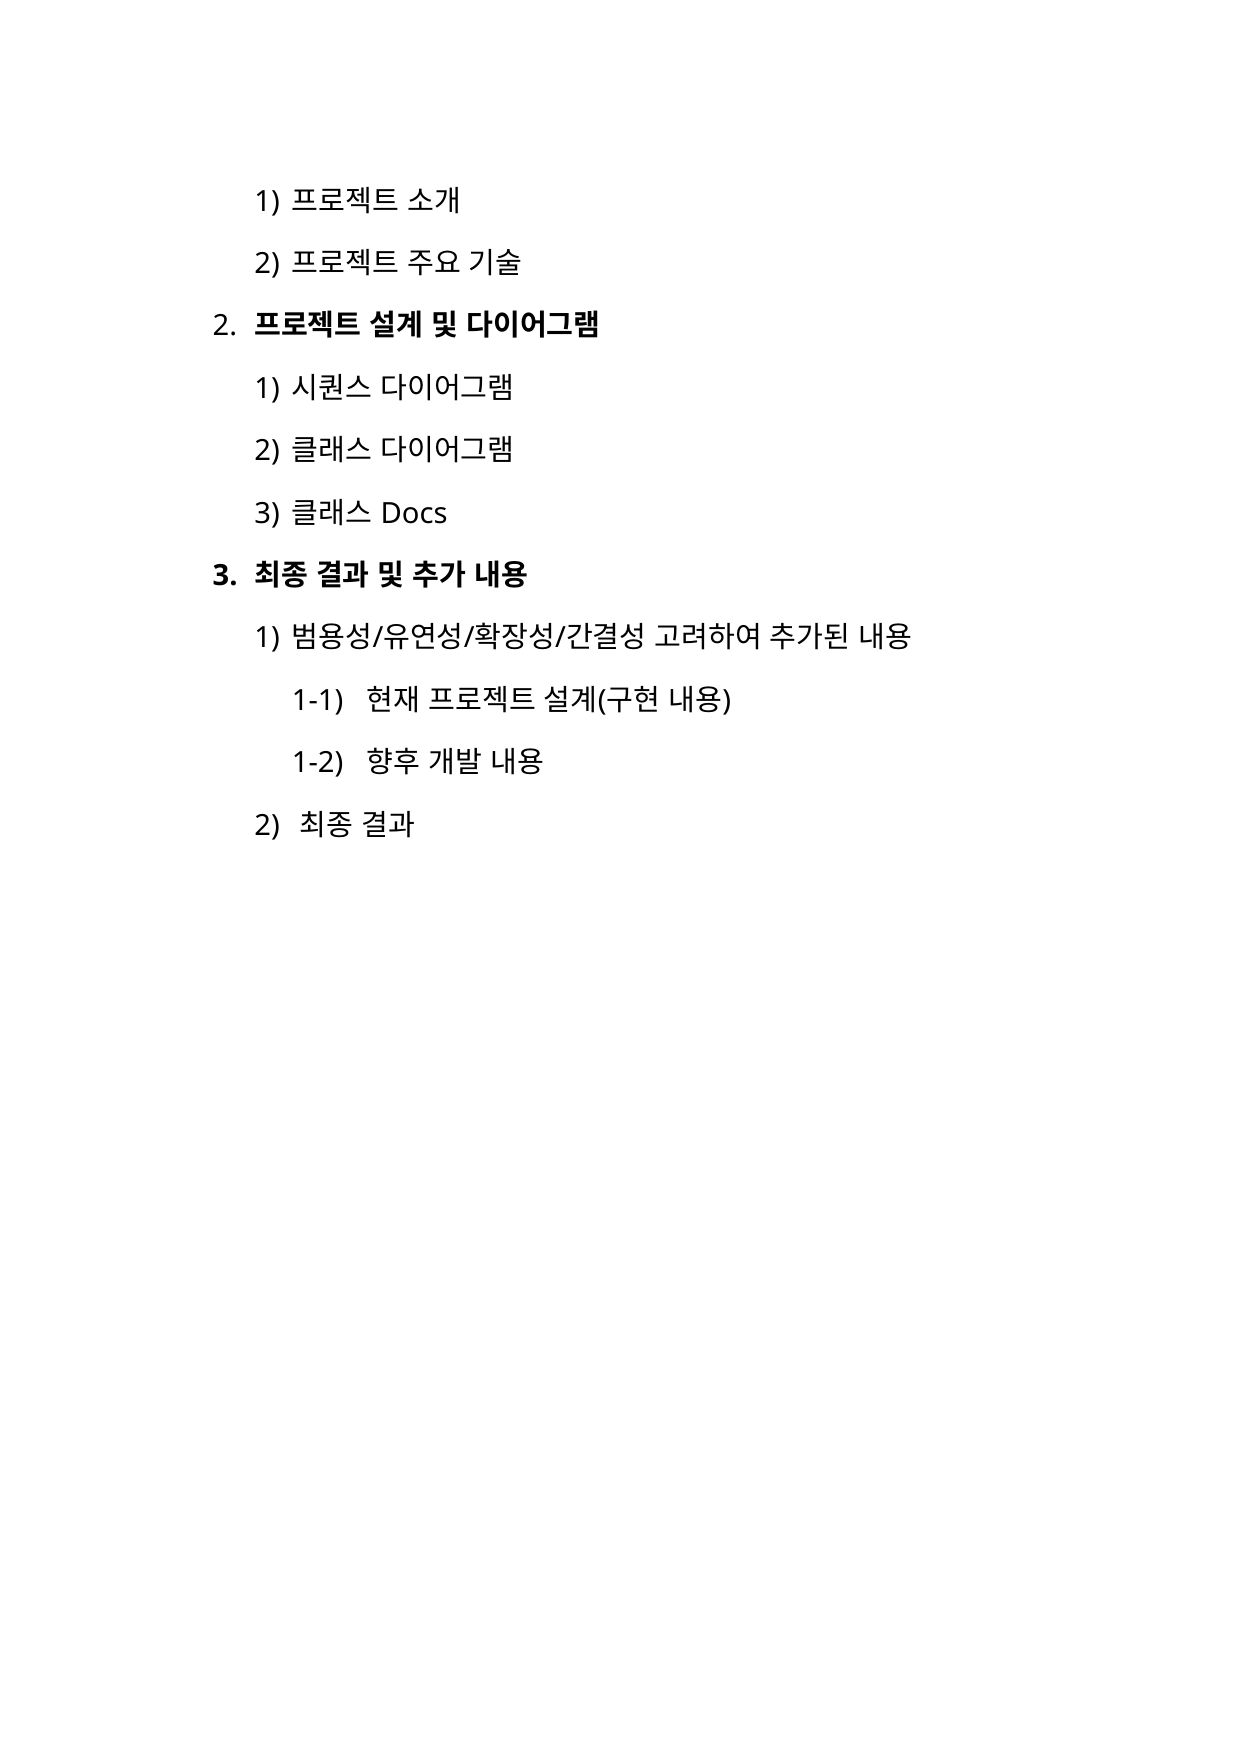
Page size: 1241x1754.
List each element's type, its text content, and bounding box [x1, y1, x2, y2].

list 향후 개발 내용 [292, 739, 1090, 781]
list 시퀀스 다이어그램 [254, 364, 1090, 407]
list 프로젝트 주요 기술 [254, 239, 1090, 282]
list 범용성/유연성/확장성/간결성 고려하여 추가된 내용 [254, 614, 1090, 656]
list 클래스 다이어그램 [254, 427, 1090, 469]
list 최종 결과 및 추가 내용 [212, 552, 1090, 594]
list 프로젝트 소개 [254, 177, 1090, 219]
list 클래스 Docs [254, 489, 1090, 532]
list 현재 프로젝트 설계(구현 내용) [292, 676, 1090, 719]
list 프로젝트 설계 및 다이어그램 [212, 302, 1090, 344]
list 최종 결과 [254, 801, 1090, 843]
